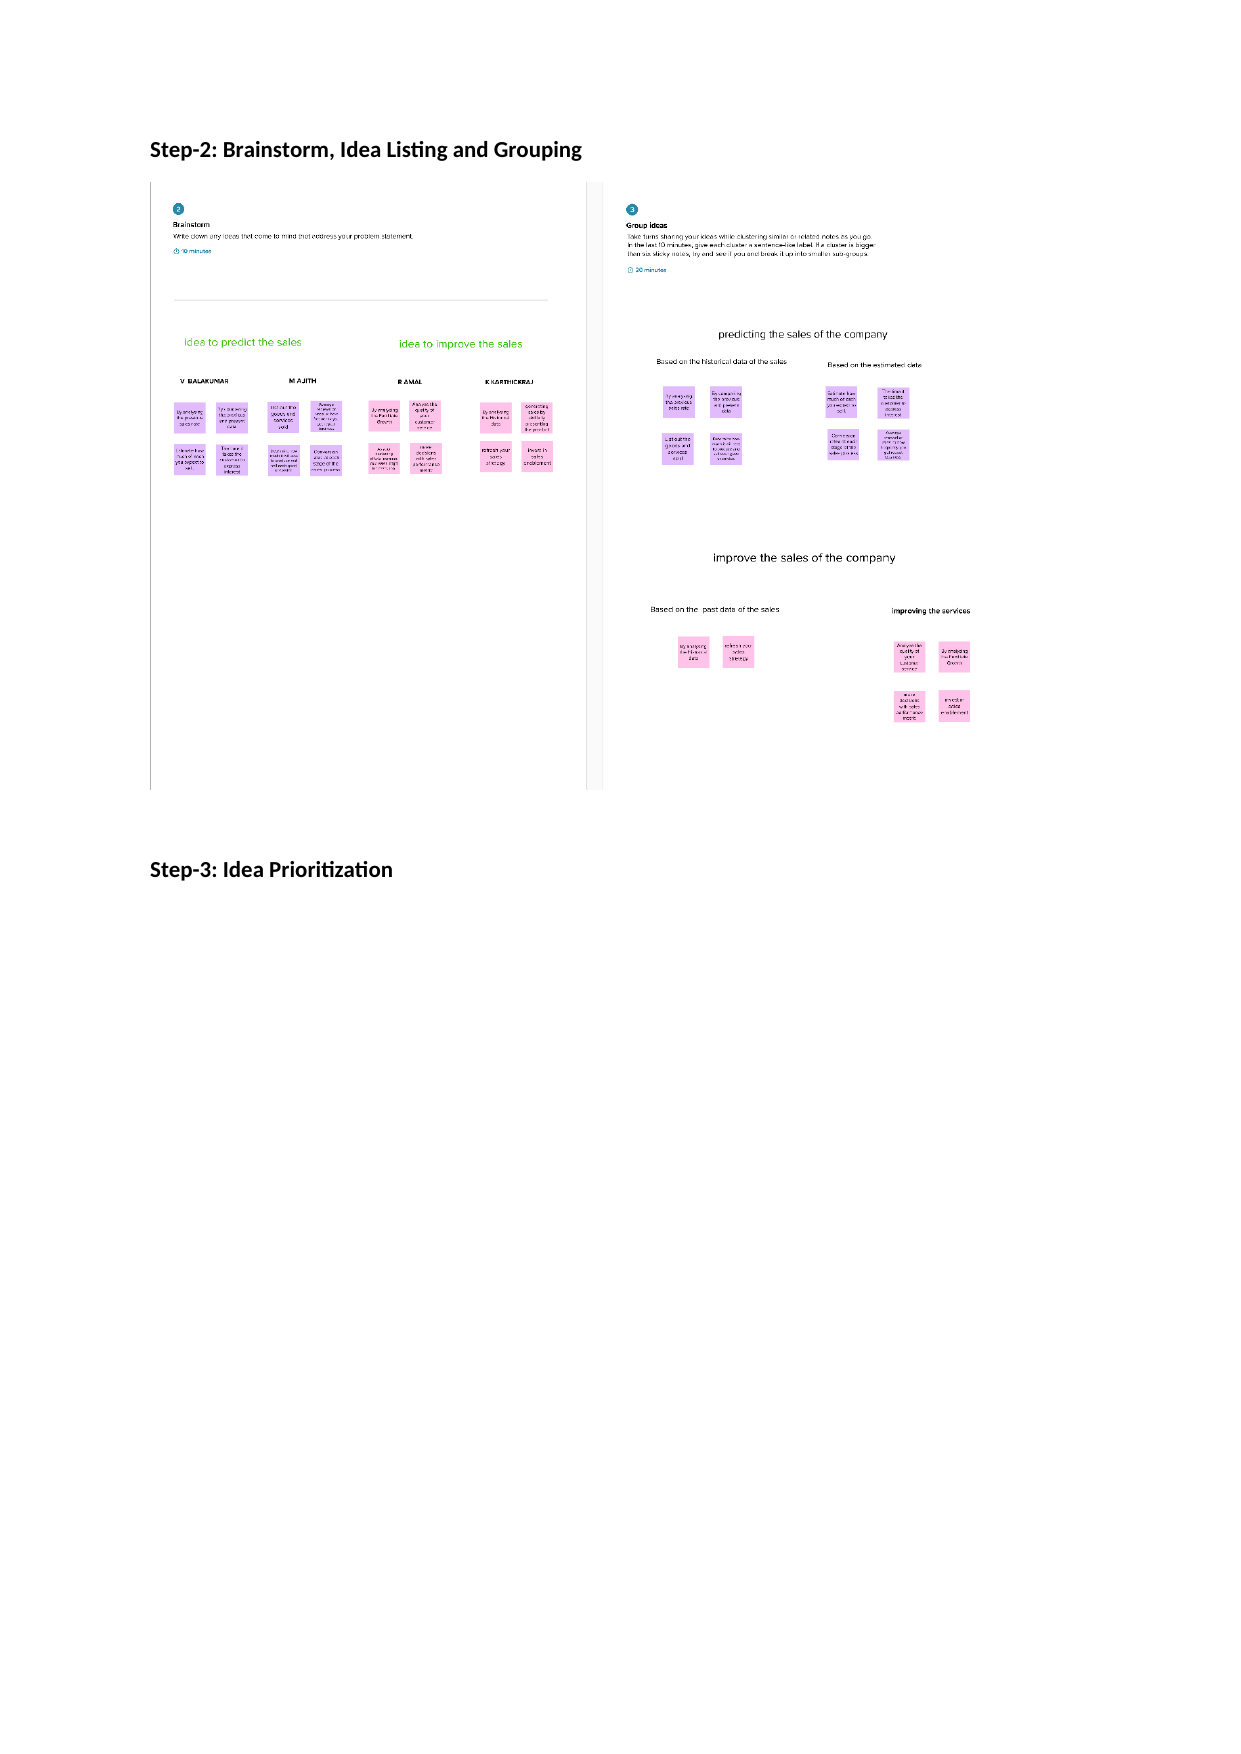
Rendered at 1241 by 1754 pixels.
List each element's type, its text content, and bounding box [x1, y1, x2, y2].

text Step-2: Brainstorm, Idea Listing and Grouping [150, 136, 1090, 163]
picture [150, 182, 1038, 790]
text Step-3: Idea Prioritization [150, 855, 1090, 883]
